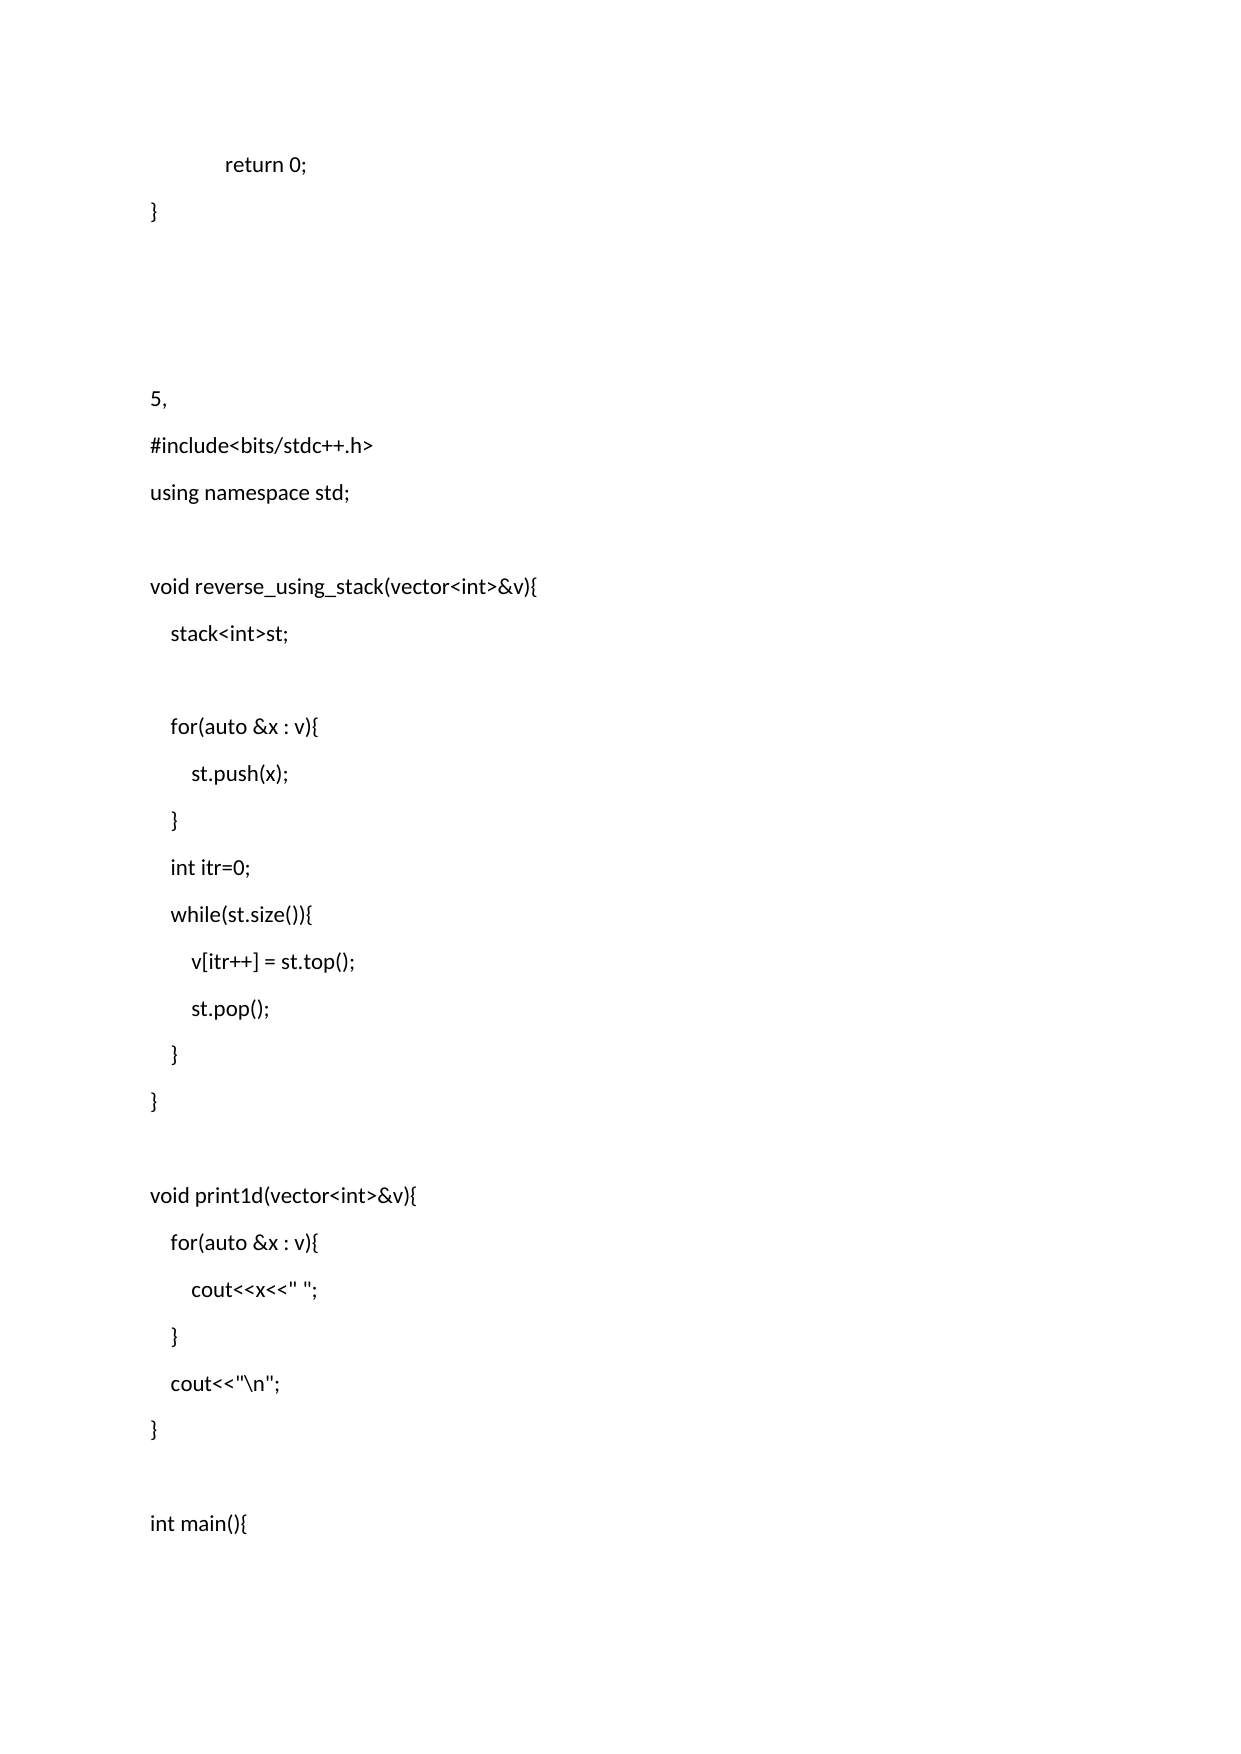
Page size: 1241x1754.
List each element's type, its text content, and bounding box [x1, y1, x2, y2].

text return 0; [150, 150, 1090, 178]
text cout<<x<<" "; [150, 1275, 1090, 1303]
text } [150, 1322, 1090, 1350]
text for(auto &x : v){ [150, 1228, 1090, 1256]
text #include<bits/stdc++.h> [150, 431, 1090, 459]
text cout<<"\n"; [150, 1369, 1090, 1397]
text v[itr++] = st.top(); [150, 947, 1090, 975]
text stack<int>st; [150, 619, 1090, 647]
text void print1d(vector<int>&v){ [150, 1181, 1090, 1209]
text for(auto &x : v){ [150, 712, 1090, 741]
text } [150, 1087, 1090, 1116]
text while(st.size()){ [150, 900, 1090, 928]
text } [150, 1041, 1090, 1069]
text 5, [150, 384, 1090, 412]
text st.push(x); [150, 759, 1090, 787]
text using namespace std; [150, 478, 1090, 506]
text st.pop(); [150, 994, 1090, 1022]
text } [150, 1416, 1090, 1444]
text } [150, 806, 1090, 834]
text } [150, 197, 1090, 225]
text void reverse_using_stack(vector<int>&v){ [150, 572, 1090, 600]
text int main(){ [150, 1509, 1090, 1537]
text int itr=0; [150, 853, 1090, 881]
